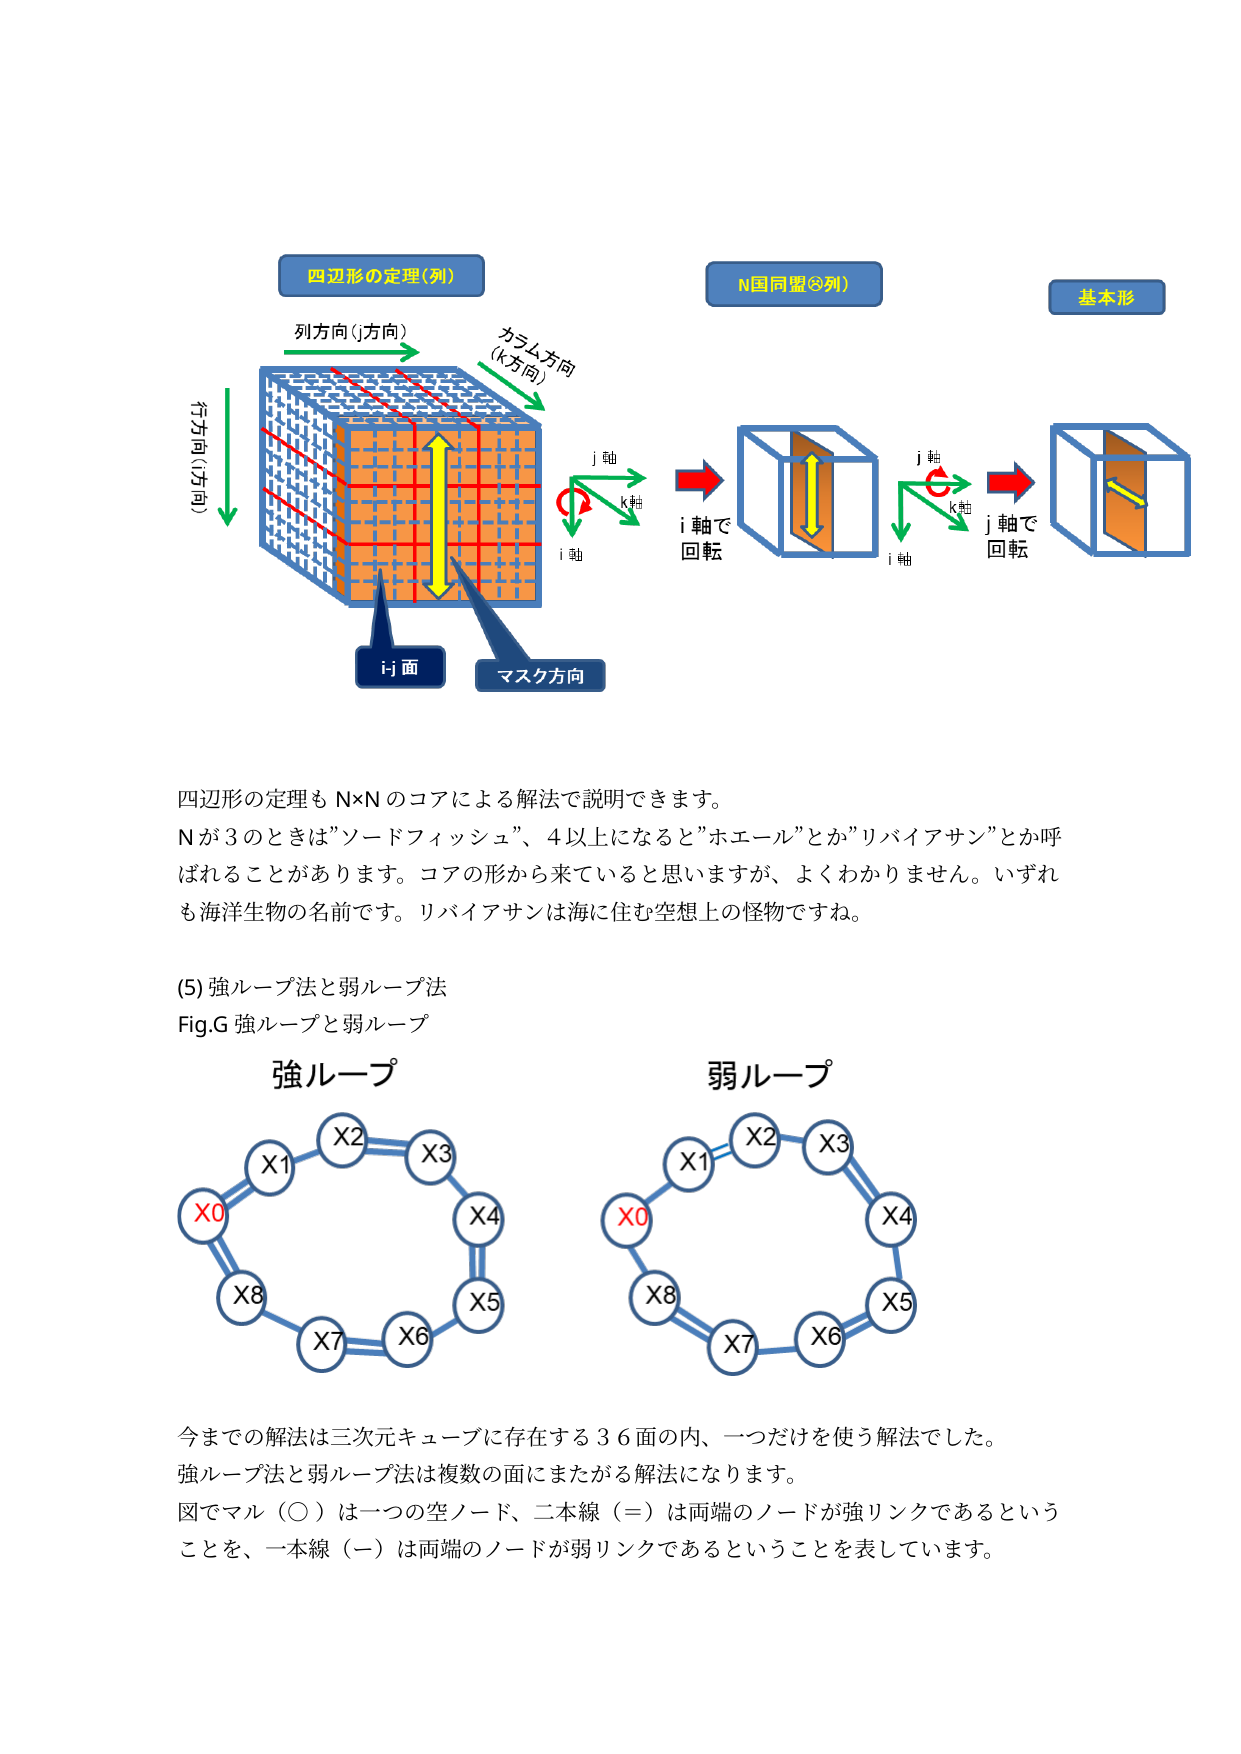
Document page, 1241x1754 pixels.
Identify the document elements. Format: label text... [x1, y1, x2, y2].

text (5) 強ループ法と弱ループ法 [177, 967, 1063, 1004]
picture [177, 1041, 955, 1376]
picture [177, 254, 1193, 697]
text 今までの解法は三次元キューブに存在する３６面の内、一つだけを使う解法でした。 [177, 1417, 1063, 1454]
text 強ループ法と弱ループ法は複数の面にまたがる解法になります。 [177, 1454, 1063, 1492]
text 四辺形の定理もN×Nのコアによる解法で説明できます。 [177, 779, 1063, 817]
text Nが３のときは”ソードフィッシュ”、４以上になると”ホエール”とか”リバイアサン”とか呼ばれることがあります。コアの形から来ていると思いますが、よくわかりません。いずれも海洋生物の名前です。リバイアサンは海に住む空想上の怪物ですね。 [177, 817, 1063, 929]
text Fig.G 強ループと弱ループ [177, 1004, 1063, 1042]
text 図でマル（○ ）は一つの空ノード、二本線（＝）は両端のノードが強リンクであるということを、一本線（ー）は両端のノードが弱リンクであるということを表しています。 [177, 1492, 1063, 1567]
